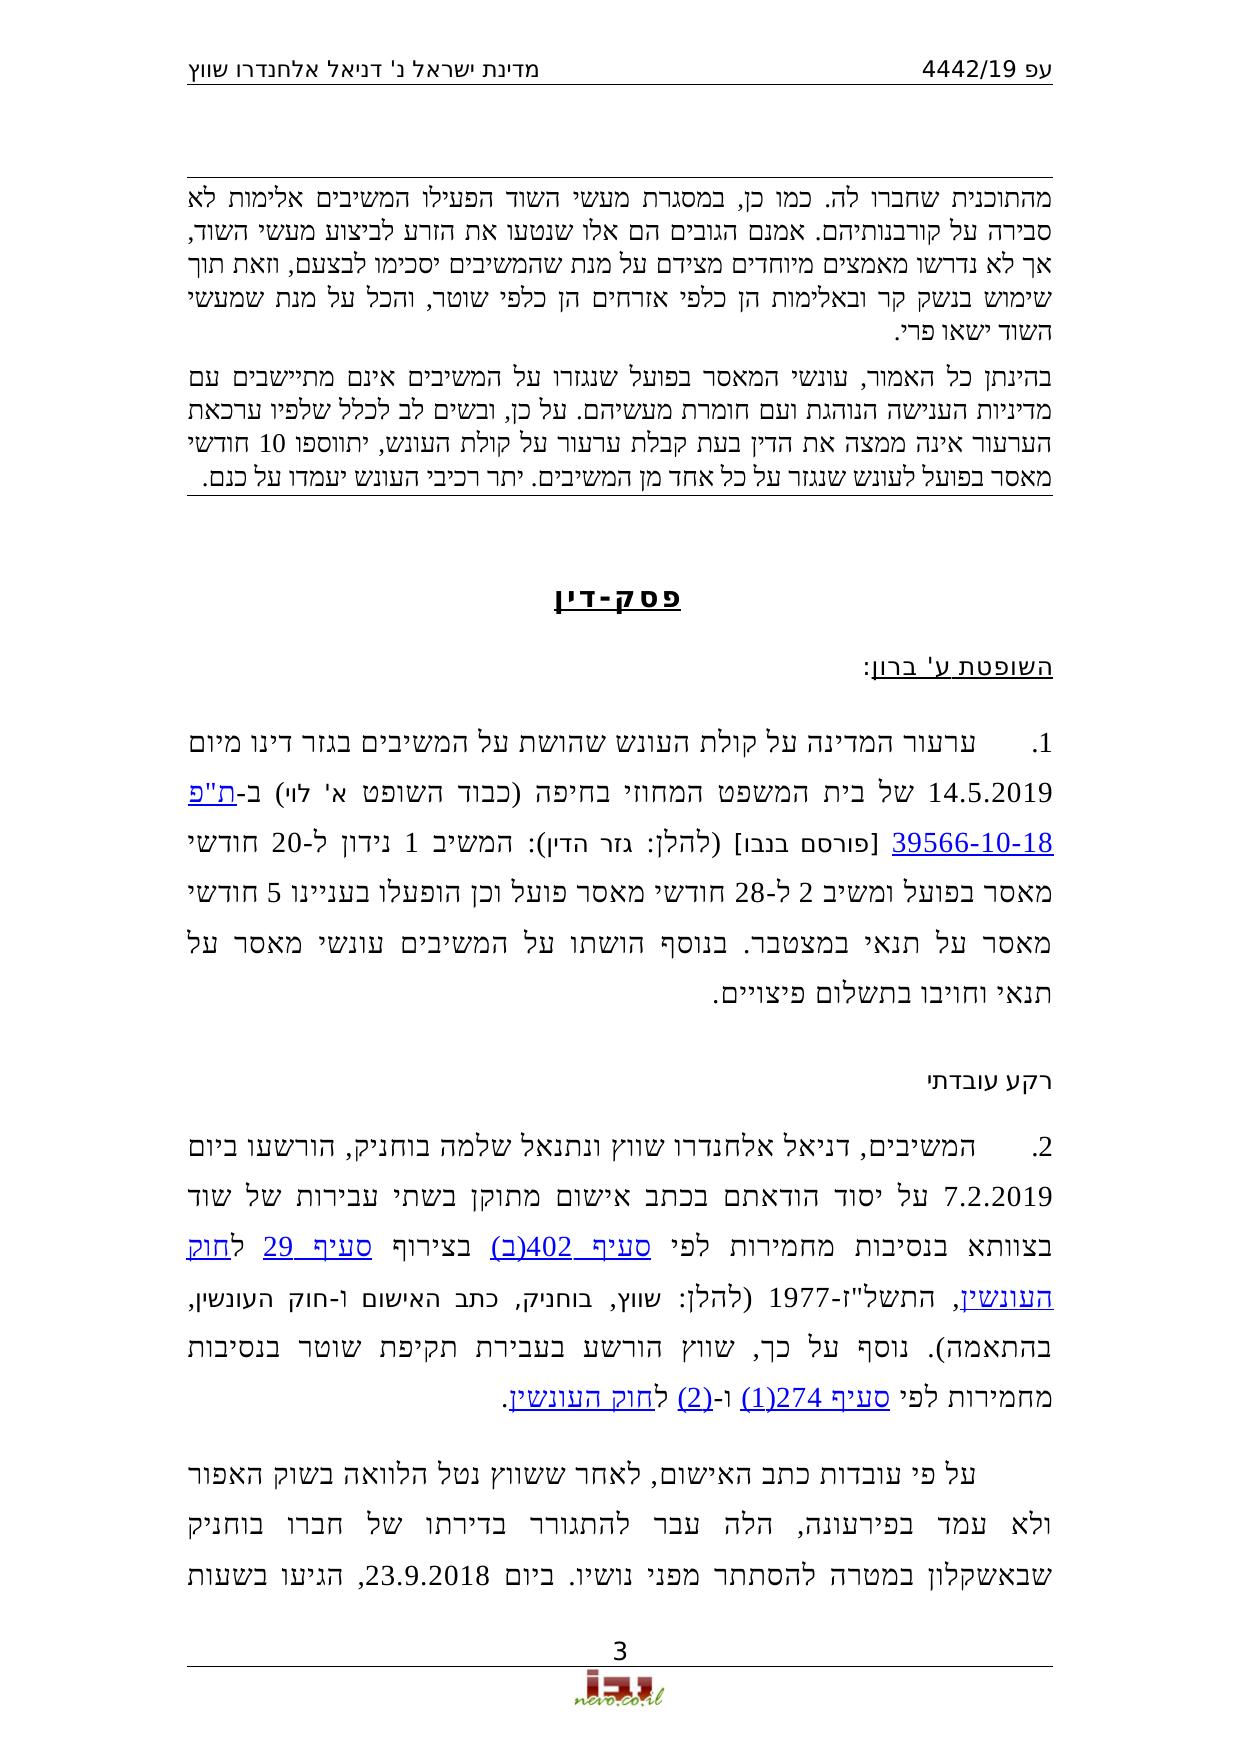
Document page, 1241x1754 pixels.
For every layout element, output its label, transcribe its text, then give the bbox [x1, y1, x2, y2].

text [187, 1457, 1053, 1591]
text השופטת ע' ברון: [187, 652, 1053, 682]
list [187, 178, 1053, 347]
text 2. המשיבים, דניאל אלחנדרו שווץ ונתנאל שלמה בוחניק, הורשעו ביום 7.2.2019 על יסוד הודאתם בכתב אישום מתוקן בשתי עבירות של שוד בצוותא בנסיבות מחמירות לפי סעיף 402(ב) בצירוף סעיף 29 לחוק העונשין, התשל"ז-1977 (להלן: שווץ, בוחניק, כתב האישום ו-חוק העונשין, בהתאמה). נוסף על כך, שווץ הורשע בעבירת תקיפת שוטר בנסיבות מחמירות לפי סעיף 274(1) ו-(2) לחוק העונשין. [187, 1129, 1053, 1414]
picture [574, 1669, 666, 1707]
text רקע עובדתי [187, 1066, 1053, 1095]
table_header פסק-דין [182, 580, 1053, 626]
text 1. ערעור המדינה על קולת העונש שהושת על המשיבים בגזר דינו מיום 14.5.2019 של בית המשפט המחוזי בחיפה (כבוד השופט א' לוי) ב-ת"פ 39566-10-18 [פורסם בנבו] (להלן: גזר הדין): המשיב 1 נידון ל-20 חודשי מאסר בפועל ומשיב 2 ל-28 חודשי מאסר פועל וכן הופעלו בעניינו 5 חודשי מאסר על תנאי במצטבר. בנוסף הושתו על המשיבים עונשי מאסר על תנאי וחויבו בתשלום פיצויים. [187, 725, 1053, 1010]
text בהינתן כל האמור, עונשי המאסר בפועל שנגזרו על המשיבים אינם מתיישבים עם מדיניות הענישה הנוהגת ועם חומרת מעשיהם. על כן, ובשים לב לכלל שלפיו ערכאת הערעור אינה ממצה את הדין בעת קבלת ערעור על קולת העונש, יתווספו 10 חודשי מאסר בפועל לעונש שנגזר על כל אחד מן המשיבים. יתר רכיבי העונש יעמדו על כנם. [187, 356, 1053, 495]
